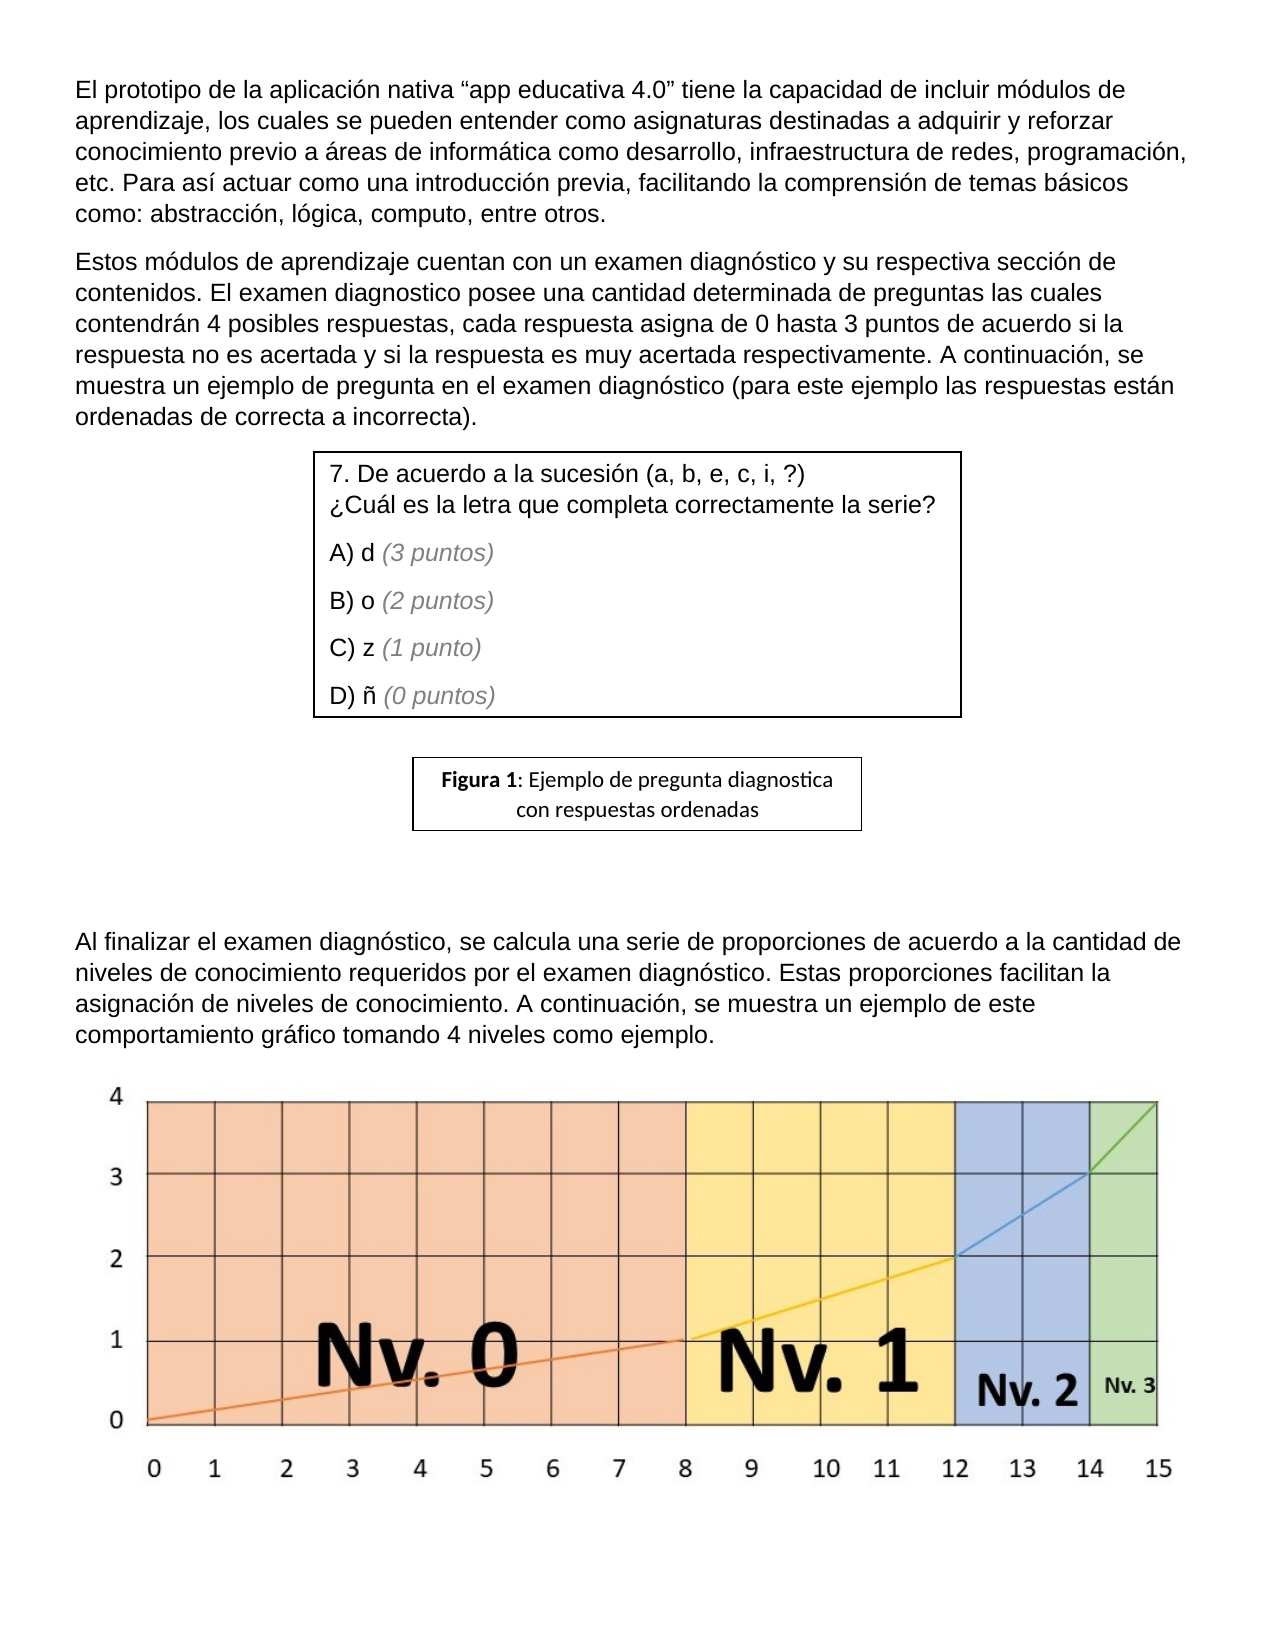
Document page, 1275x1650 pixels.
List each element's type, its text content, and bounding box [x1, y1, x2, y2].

text Estos módulos de aprendizaje cuentan con un examen diagnóstico y su respectiva sección de contenidos. El examen diagnostico posee una cantidad determinada de preguntas las cuales contendrán 4 posibles respuestas, cada respuesta asigna de 0 hasta 3 puntos de acuerdo si la respuesta no es acertada y si la respuesta es muy acertada respectivamente. A continuación, se muestra un ejemplo de pregunta en el examen diagnóstico (para este ejemplo las respuestas están ordenadas de correcta a incorrecta). [75, 247, 1200, 431]
text Al finalizar el examen diagnóstico, se calcula una serie de proporciones de acuerdo a la cantidad de niveles de conocimiento requeridos por el examen diagnóstico. Estas proporciones facilitan la asignación de niveles de conocimiento. A continuación, se muestra un ejemplo de este comportamiento gráfico tomando 4 niveles como ejemplo. [75, 927, 1200, 1049]
picture [75, 1067, 1200, 1508]
text El prototipo de la aplicación nativa “app educativa 4.0” tiene la capacidad de incluir módulos de aprendizaje, los cuales se pueden entender como asignaturas destinadas a adquirir y reforzar conocimiento previo a áreas de informática como desarrollo, infraestructura de redes, programación, etc. Para así actuar como una introducción previa, facilitando la comprensión de temas básicos como: abstracción, lógica, computo, entre otros. [75, 75, 1200, 228]
